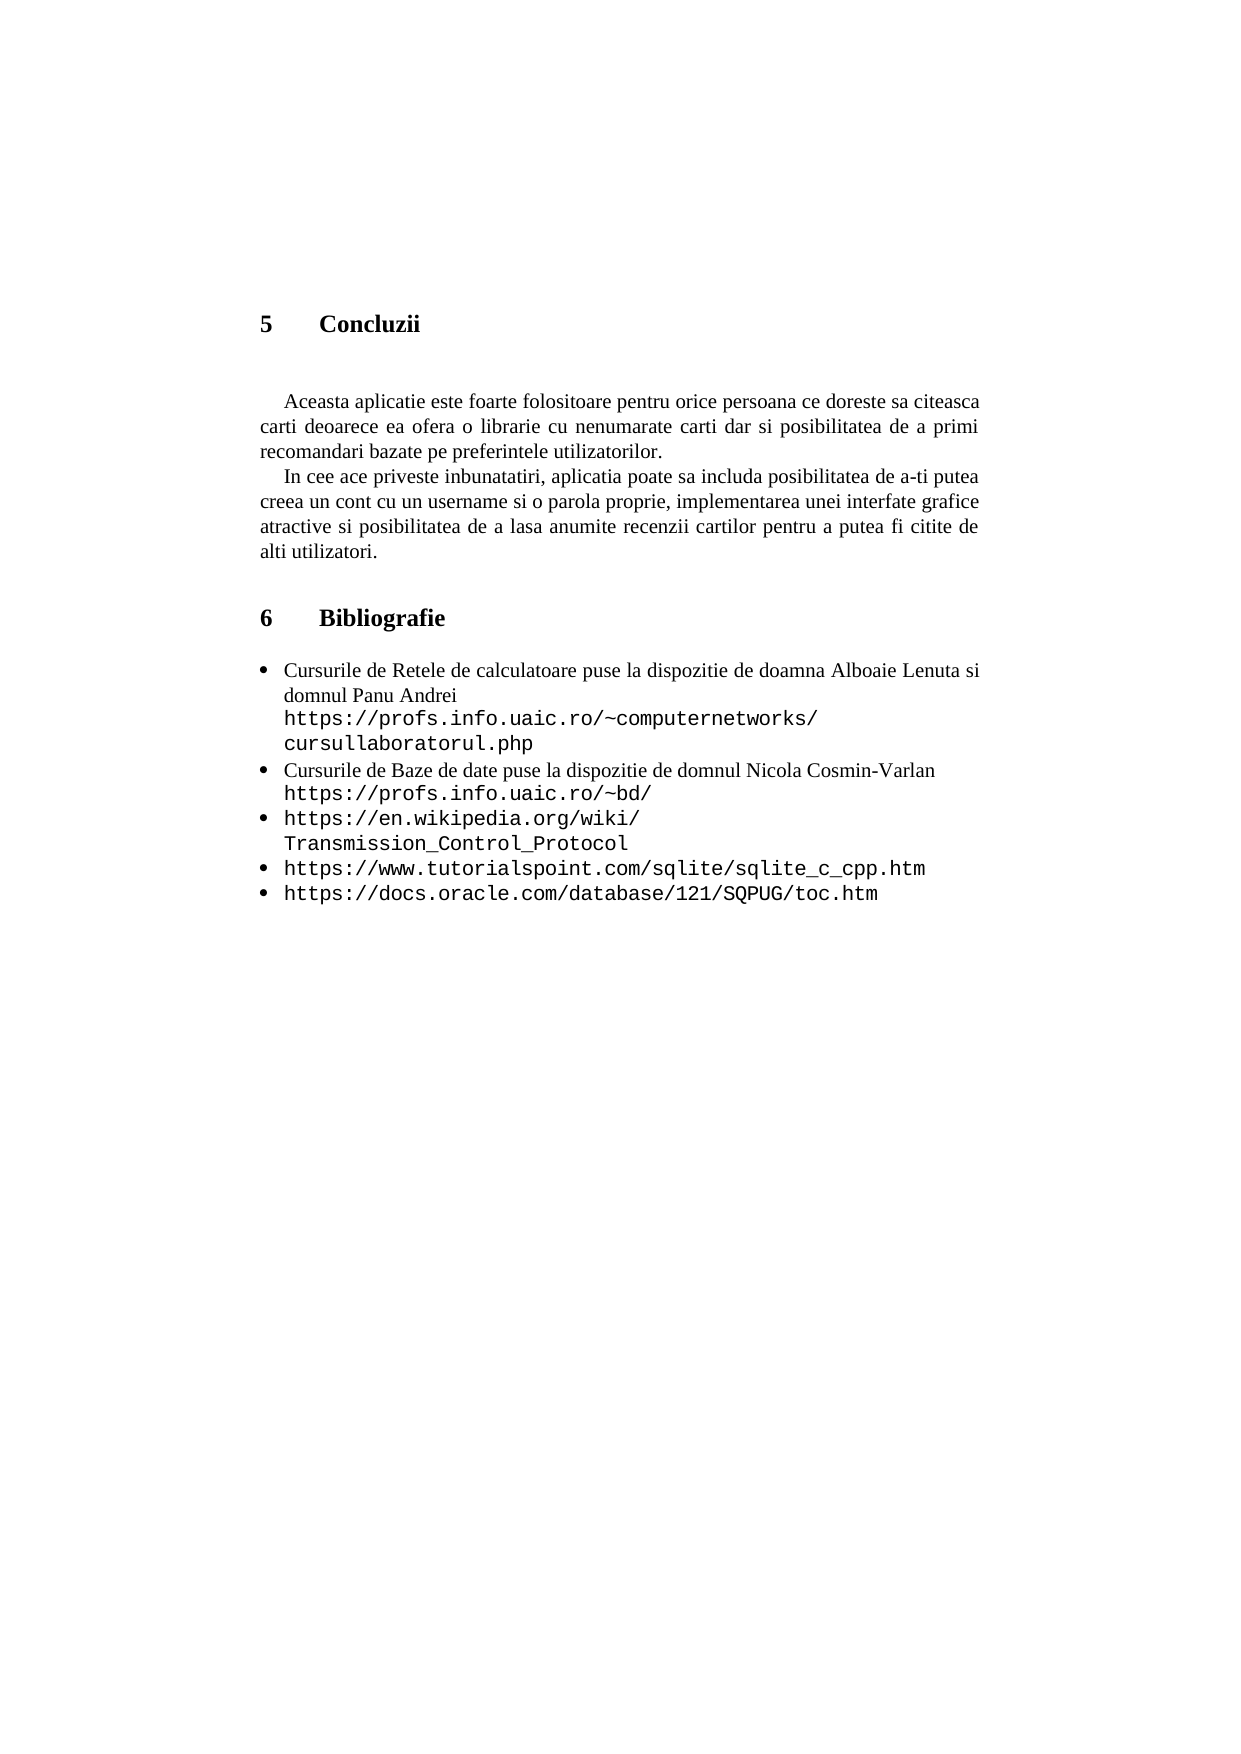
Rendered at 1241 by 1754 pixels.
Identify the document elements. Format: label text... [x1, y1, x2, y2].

list https://en.wikipedia.org/wiki/Transmission_Control_Protocol [260, 807, 980, 857]
subtitle Bibliografie [260, 601, 980, 632]
list https://profs.info.uaic.ro/~computernetworks/cursullaboratorul.php [283, 707, 980, 757]
list Cursurile de Baze de date puse la dispozitie de domnul Nicola Cosmin-Varlan [260, 757, 980, 782]
subtitle Concluzii [260, 307, 980, 338]
text Aceasta aplicatie este foarte folositoare pentru orice persoana ce doreste sa citeasca carti deoarece ea ofera o librarie cu nenumarate carti dar si posibilitatea de a primi recomandari bazate pe preferintele utilizatorilor. [260, 388, 980, 463]
list https://www.tutorialspoint.com/sqlite/sqlite_c_cpp.htm [260, 857, 980, 882]
text In cee ace priveste inbunatatiri, aplicatia poate sa includa posibilitatea de a-ti putea creea un cont cu un username si o parola proprie, implementarea unei interfate grafice atractive si posibilitatea de a lasa anumite recenzii cartilor pentru a putea fi citite de alti utilizatori. [260, 463, 980, 563]
list https://profs.info.uaic.ro/~bd/ [283, 782, 980, 807]
list https://docs.oracle.com/database/121/SQPUG/toc.htm [260, 882, 980, 907]
list Cursurile de Retele de calculatoare puse la dispozitie de doamna Alboaie Lenuta si domnul Panu Andrei [260, 657, 980, 707]
